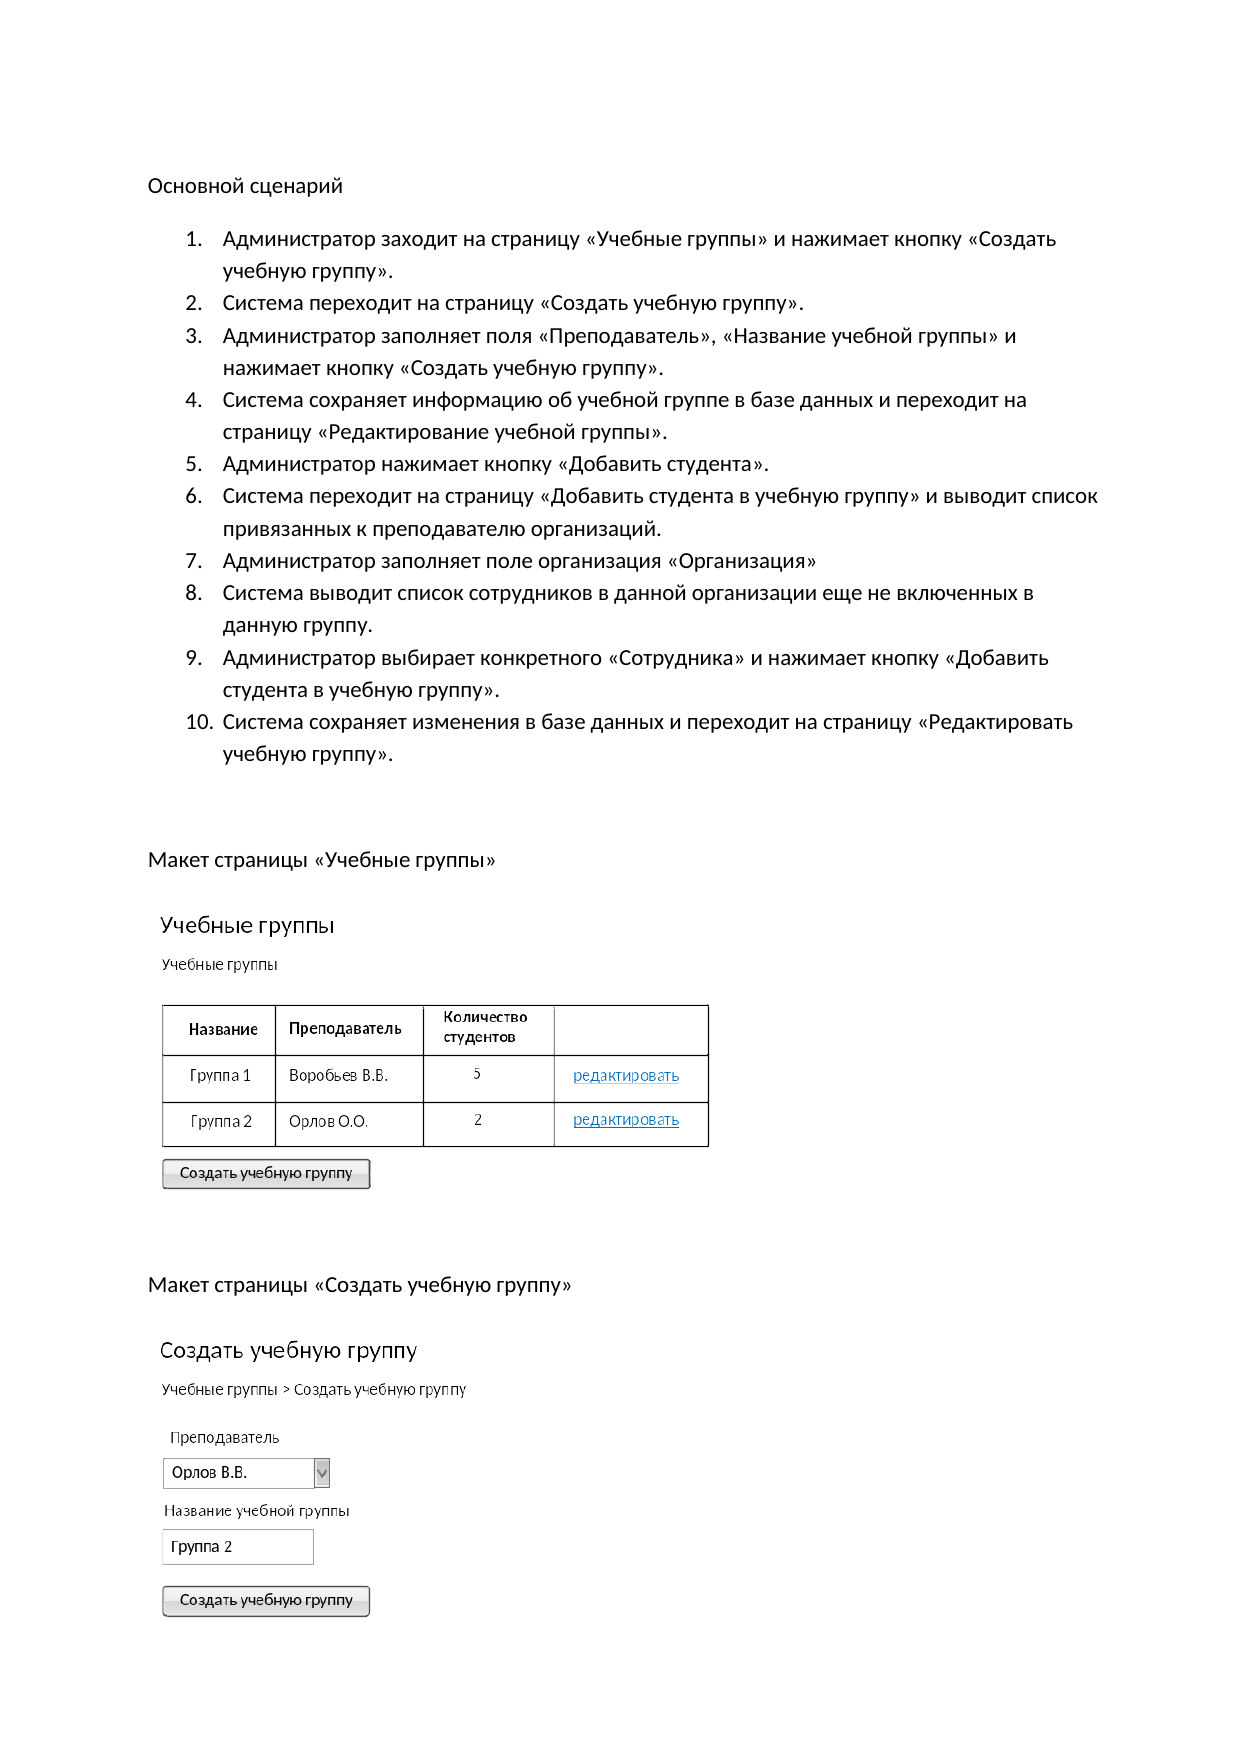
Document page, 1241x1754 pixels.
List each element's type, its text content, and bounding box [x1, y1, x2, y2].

list Система сохраняет изменения в базе данных и переходит на страницу «Редактировать учебную группу». [185, 707, 1107, 767]
text Основной сценарий [148, 171, 1107, 199]
list Администратор заполняет поля «Преподаватель», «Название учебной группы» и нажимает кнопку «Создать учебную группу». [185, 321, 1107, 381]
list Система выводит список сотрудников в данной организации еще не включенных в данную группу. [185, 578, 1107, 638]
list Администратор заполняет поле организация «Организация» [185, 546, 1107, 574]
list Администратор выбирает конкретного «Сотрудника» и нажимает кнопку «Добавить студента в учебную группу». [185, 643, 1107, 703]
list Система сохраняет информацию об учебной группе в базе данных и переходит на страницу «Редактирование учебной группы». [185, 385, 1107, 445]
list Администратор заходит на страницу «Учебные группы» и нажимает кнопку «Создать учебную группу». [185, 224, 1107, 284]
list Система переходит на страницу «Добавить студента в учебную группу» и выводит список привязанных к преподавателю организаций. [185, 482, 1107, 542]
text Макет страницы «Учебные группы» [148, 845, 1107, 873]
text Макет страницы «Создать учебную группу» [148, 1270, 1107, 1298]
list Администратор нажимает кнопку «Добавить студента». [185, 449, 1107, 477]
list Система переходит на страницу «Создать учебную группу». [185, 288, 1107, 317]
